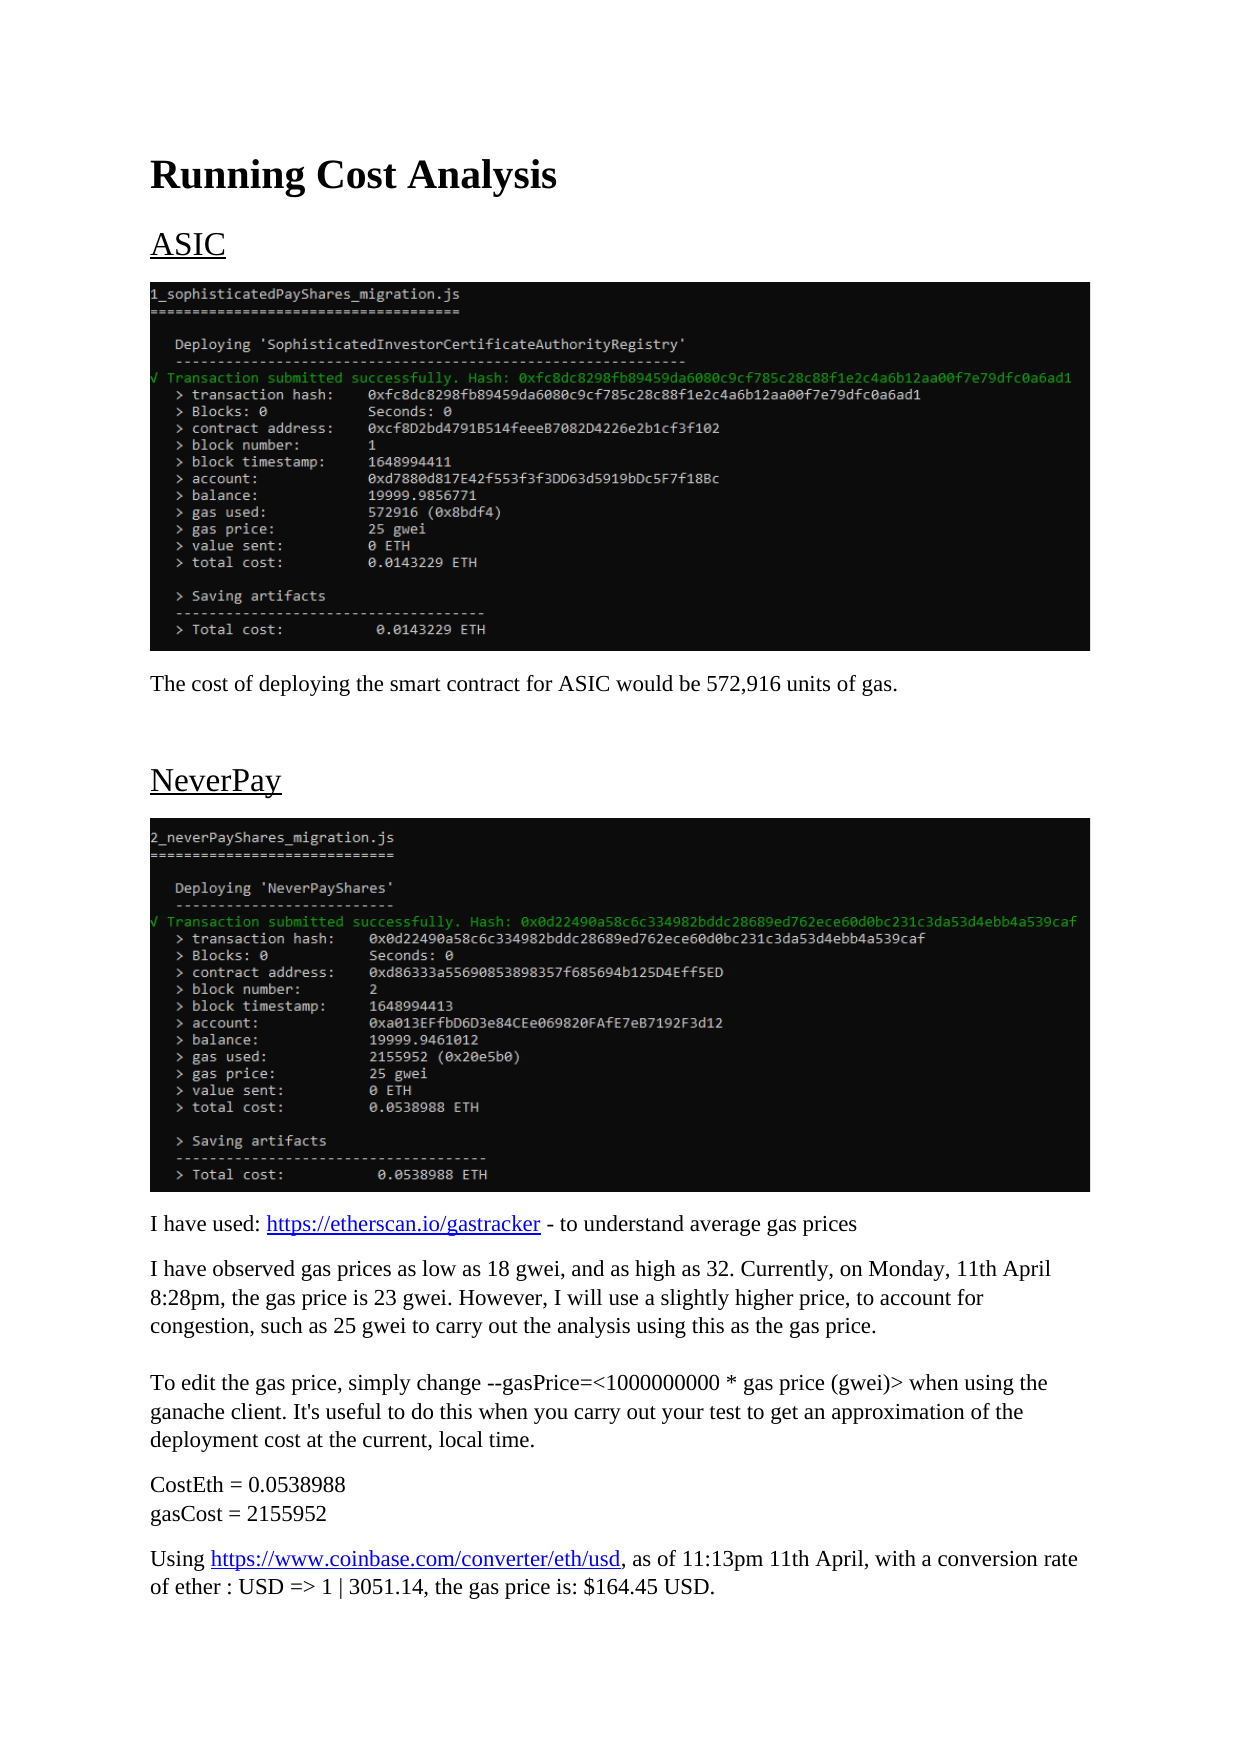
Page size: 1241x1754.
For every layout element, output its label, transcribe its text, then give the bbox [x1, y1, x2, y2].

text The cost of deploying the smart contract for ASIC would be 572,916 units of gas. [150, 670, 1090, 696]
text CostEth = 0.0538988 gasCost = 2155952 [150, 1471, 1090, 1526]
picture [150, 818, 1091, 1192]
picture [150, 282, 1091, 651]
text I have used: https://etherscan.io/gastracker - to understand average gas prices [150, 1210, 1090, 1237]
text NeverPay [150, 760, 1090, 798]
text Running Cost Analysis [150, 150, 1090, 198]
text I have observed gas prices as low as 18 gwei, and as high as 32. Currently, on Monday, 11th April 8:28pm, the gas price is 23 gwei. However, I will use a slightly higher price, to account for congestion, such as 25 gwei to carry out the analysis using this as the gas price. To edit the gas price, simply change --gasPrice=<1000000000 * gas price (gwei)> when using the ganache client. It's useful to do this when you carry out your test to get an approximation of the deployment cost at the current, local time. [150, 1256, 1090, 1452]
text Using https://www.coinbase.com/converter/eth/usd, as of 11:13pm 11th April, with a conversion rate of ether : USD => 1 | 3051.14, the gas price is: $164.45 USD. [150, 1545, 1090, 1599]
text ASIC [150, 224, 1090, 263]
